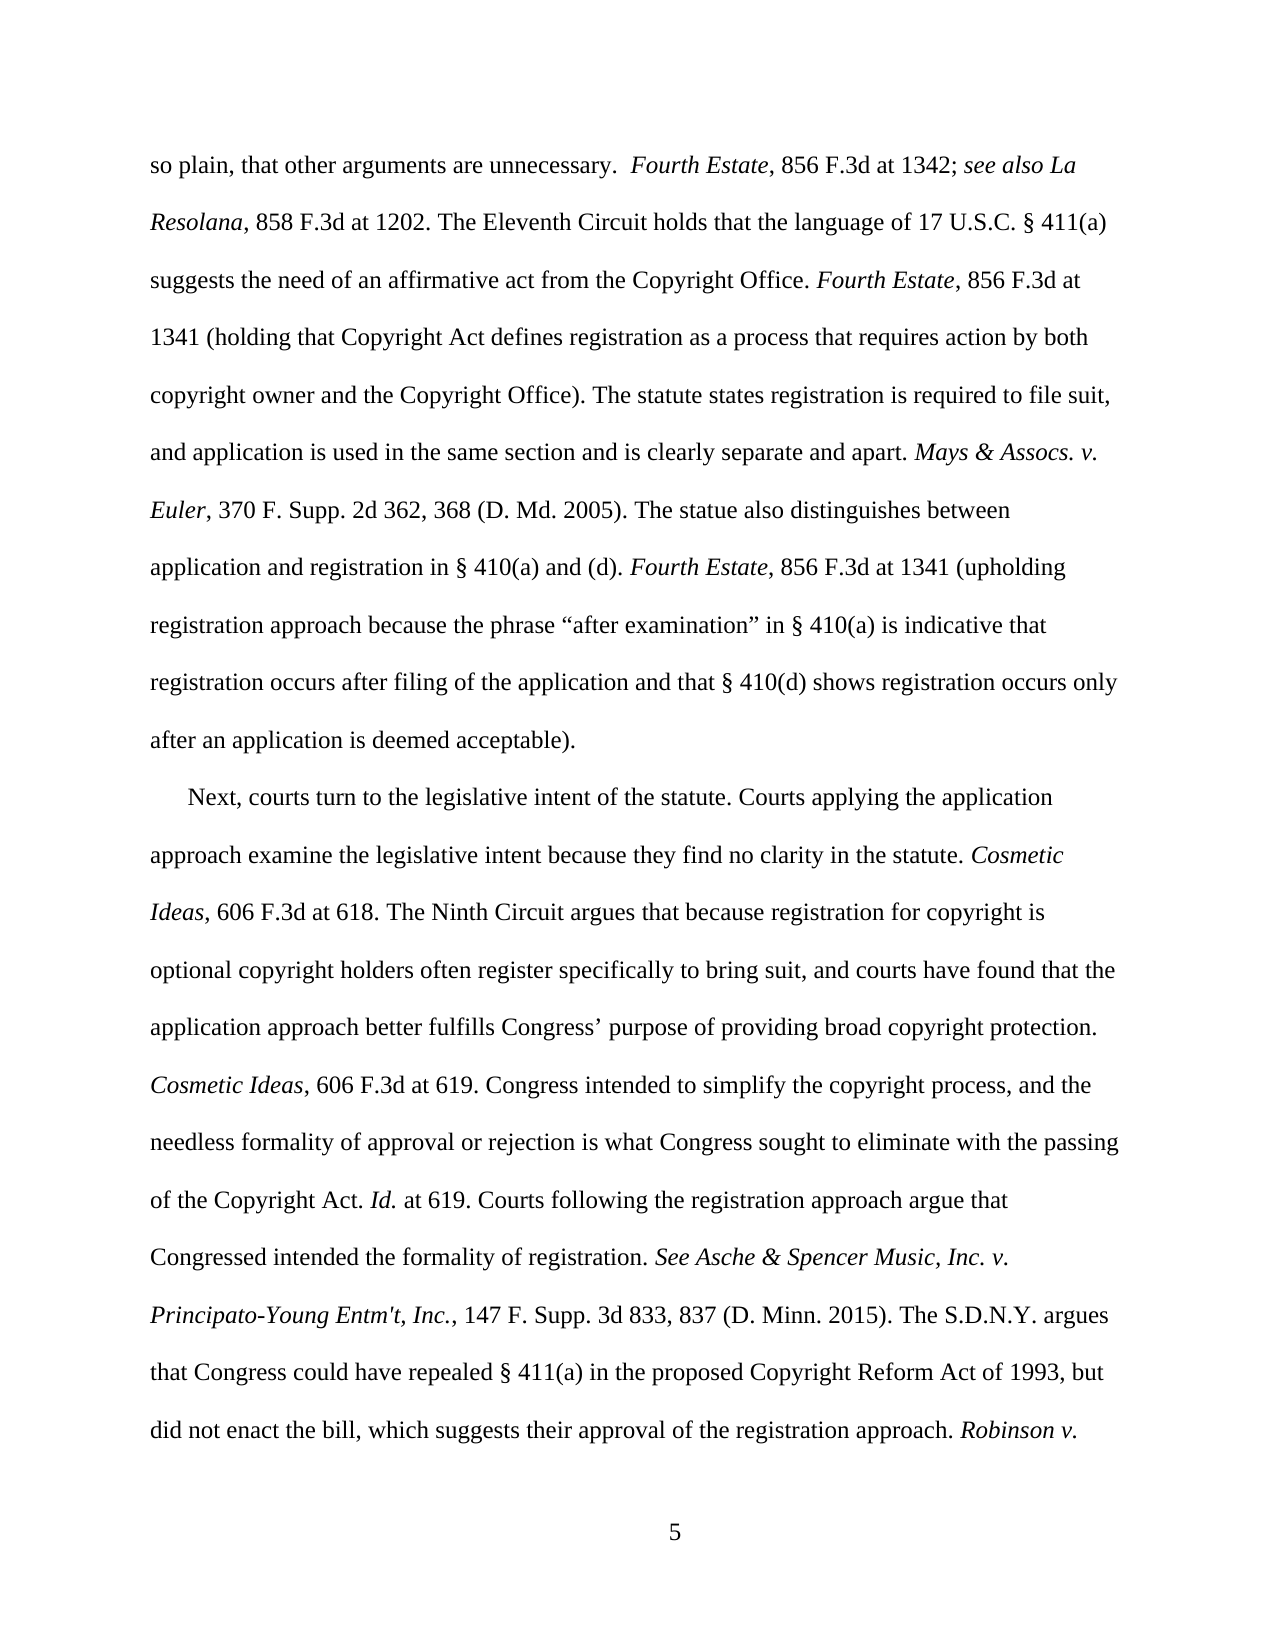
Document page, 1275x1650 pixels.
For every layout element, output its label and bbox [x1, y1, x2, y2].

text [150, 782, 1125, 1444]
text [150, 150, 1125, 754]
